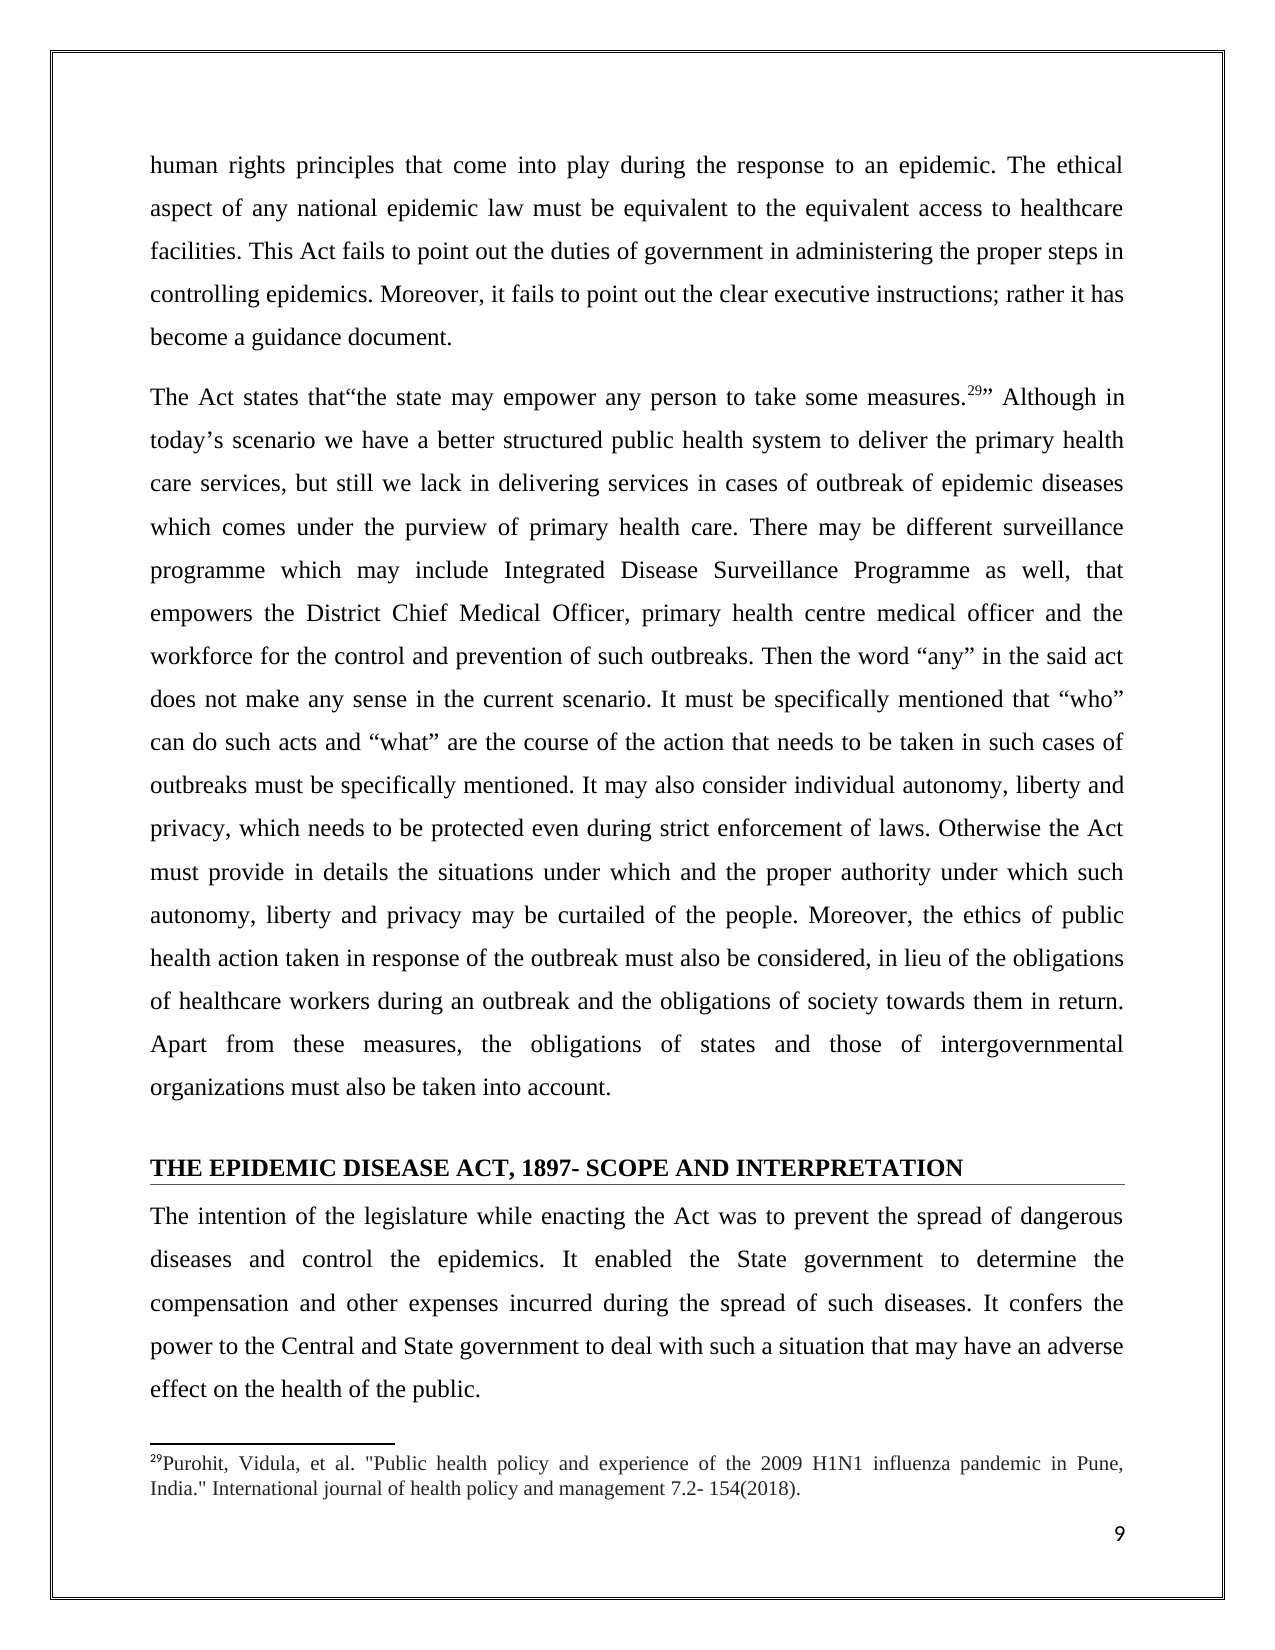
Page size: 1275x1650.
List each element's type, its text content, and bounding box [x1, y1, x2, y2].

text The Act states that“the state may empower any person to take some measures.” Although in today’s scenario we have a better structured public health system to deliver the primary health care services, but still we lack in delivering services in cases of outbreak of epidemic diseases which comes under the purview of primary health care. There may be different surveillance programme which may include Integrated Disease Surveillance Programme as well, that empowers the District Chief Medical Officer, primary health centre medical officer and the workforce for the control and prevention of such outbreaks. Then the word “any” in the said act does not make any sense in the current scenario. It must be specifically mentioned that “who” can do such acts and “what” are the course of the action that needs to be taken in such cases of outbreaks must be specifically mentioned. It may also consider individual autonomy, liberty and privacy, which needs to be protected even during strict enforcement of laws. Otherwise the Act must provide in details the situations under which and the proper authority under which such autonomy, liberty and privacy may be curtailed of the people. Moreover, the ethics of public health action taken in response of the outbreak must also be considered, in lieu of the obligations of healthcare workers during an outbreak and the obligations of society towards them in return. Apart from these measures, the obligations of states and those of intergovernmental organizations must also be taken into account. [150, 382, 1125, 1101]
subtitle THE EPIDEMIC DISEASE ACT, 1897- SCOPE AND INTERPRETATION [150, 1153, 1125, 1184]
text The intention of the legislature while enacting the Act was to prevent the spread of dangerous diseases and control the epidemics. It enabled the State government to determine the compensation and other expenses incurred during the spread of such diseases. It confers the power to the Central and State government to deal with such a situation that may have an adverse effect on the health of the public. [150, 1201, 1125, 1403]
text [150, 150, 1125, 351]
